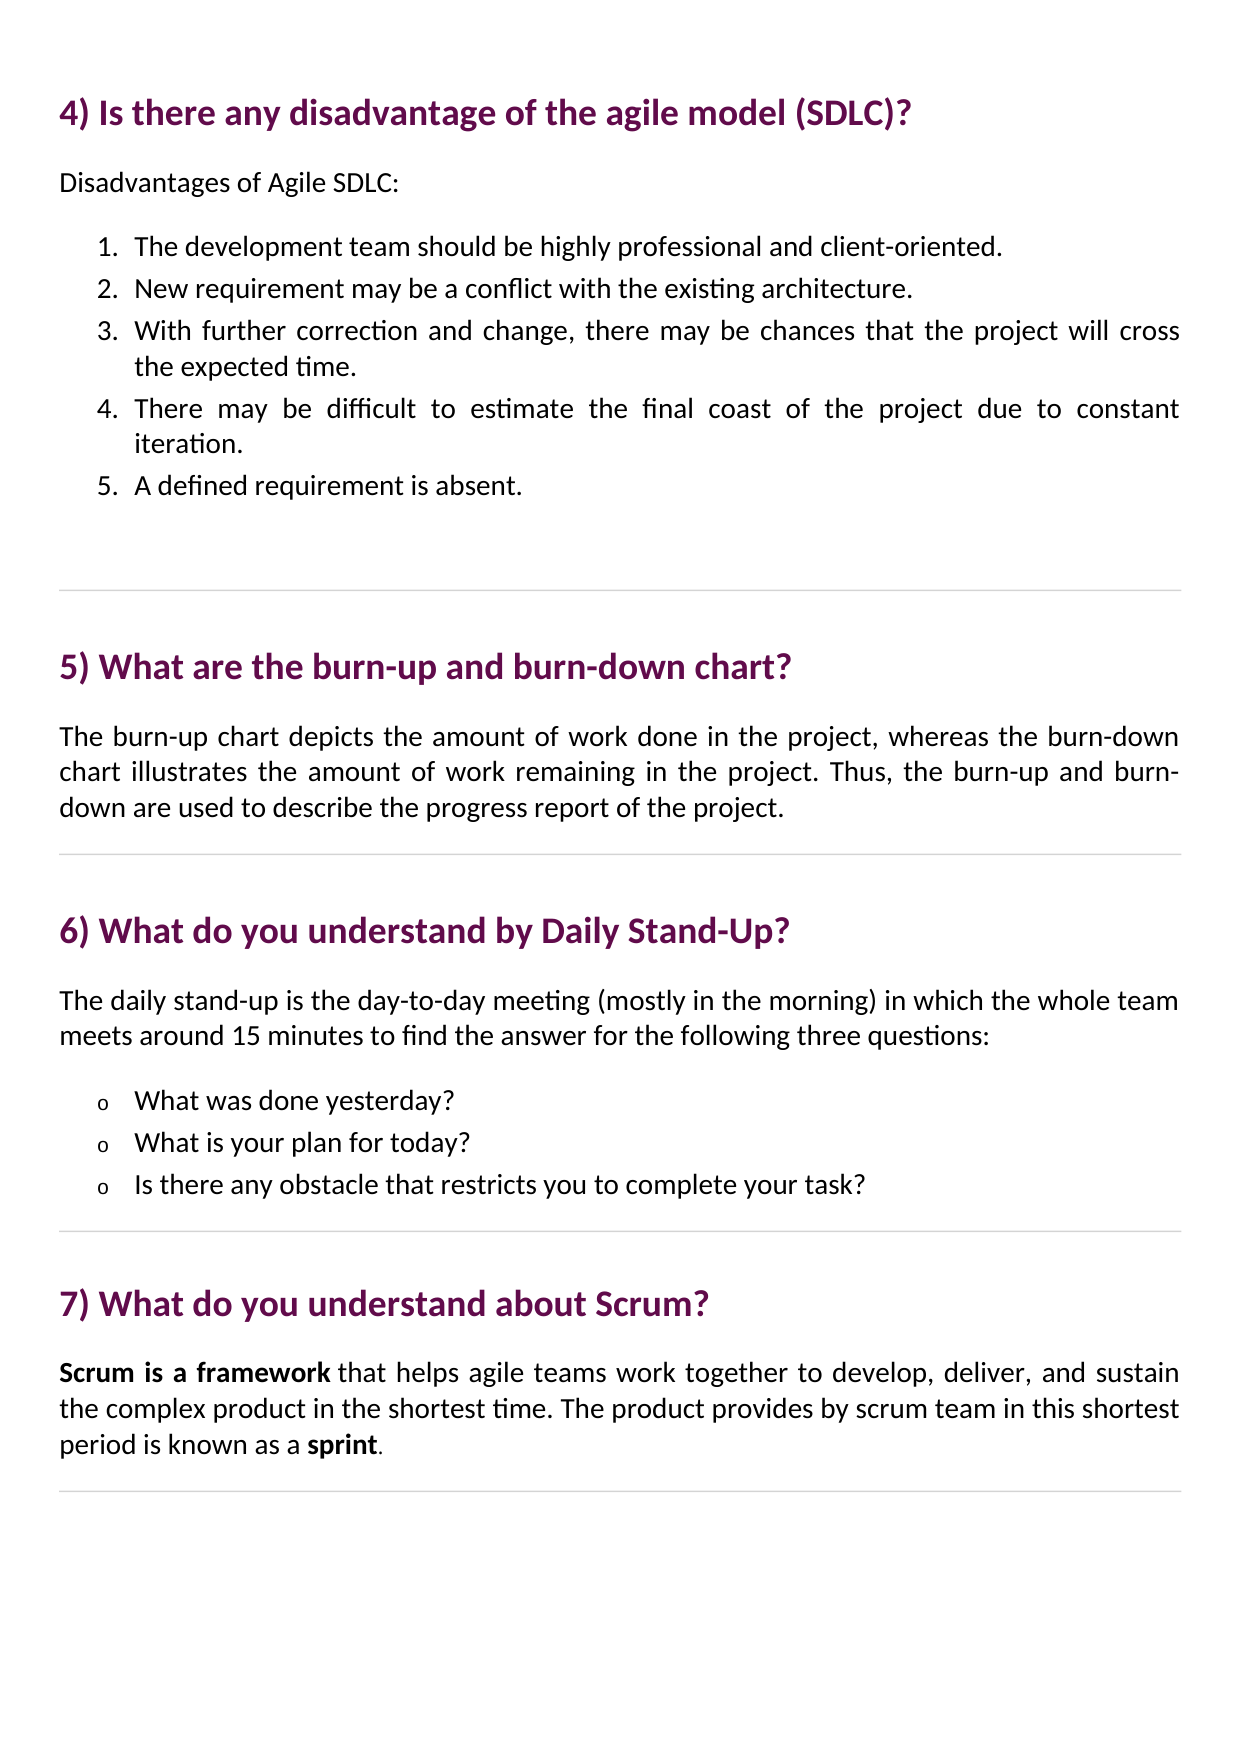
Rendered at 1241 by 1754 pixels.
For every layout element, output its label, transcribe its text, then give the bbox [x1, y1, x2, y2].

subtitle 7) What do you understand about Scrum? [59, 1279, 1181, 1325]
list What was done yesterday? [97, 1082, 1181, 1118]
text Scrum is a framework that helps agile teams work together to develop, deliver, and sustain the complex product in the shortest time. The product provides by scrum team in this shortest period is known as a sprint. [59, 1354, 1181, 1461]
subtitle 6) What do you understand by Daily Stand-Up? [59, 907, 1181, 952]
list What is your plan for today? [97, 1124, 1181, 1159]
text The daily stand-up is the day-to-day meeting (mostly in the morning) in which the whole team meets around 15 minutes to find the answer for the following three questions: [59, 982, 1181, 1053]
list There may be difficult to estimate the final coast of the project due to constant iteration. [97, 390, 1181, 461]
subtitle 5) What are the burn-up and burn-down chart? [59, 643, 1181, 688]
list New requirement may be a conflict with the existing architecture. [97, 270, 1181, 306]
subtitle 4) Is there any disadvantage of the agile model (SDLC)? [59, 89, 1181, 134]
list Is there any obstacle that restricts you to complete your task? [97, 1166, 1181, 1201]
text Disadvantages of Agile SDLC: [59, 164, 1181, 199]
text The burn-up chart depicts the amount of work done in the project, whereas the burn-down chart illustrates the amount of work remaining in the project. Thus, the burn-up and burn-down are used to describe the progress report of the project. [59, 718, 1181, 824]
list The development team should be highly professional and client-oriented. [97, 228, 1181, 264]
list With further correction and change, there may be chances that the project will cross the expected time. [97, 312, 1181, 383]
list A defined requirement is absent. [97, 467, 1181, 503]
